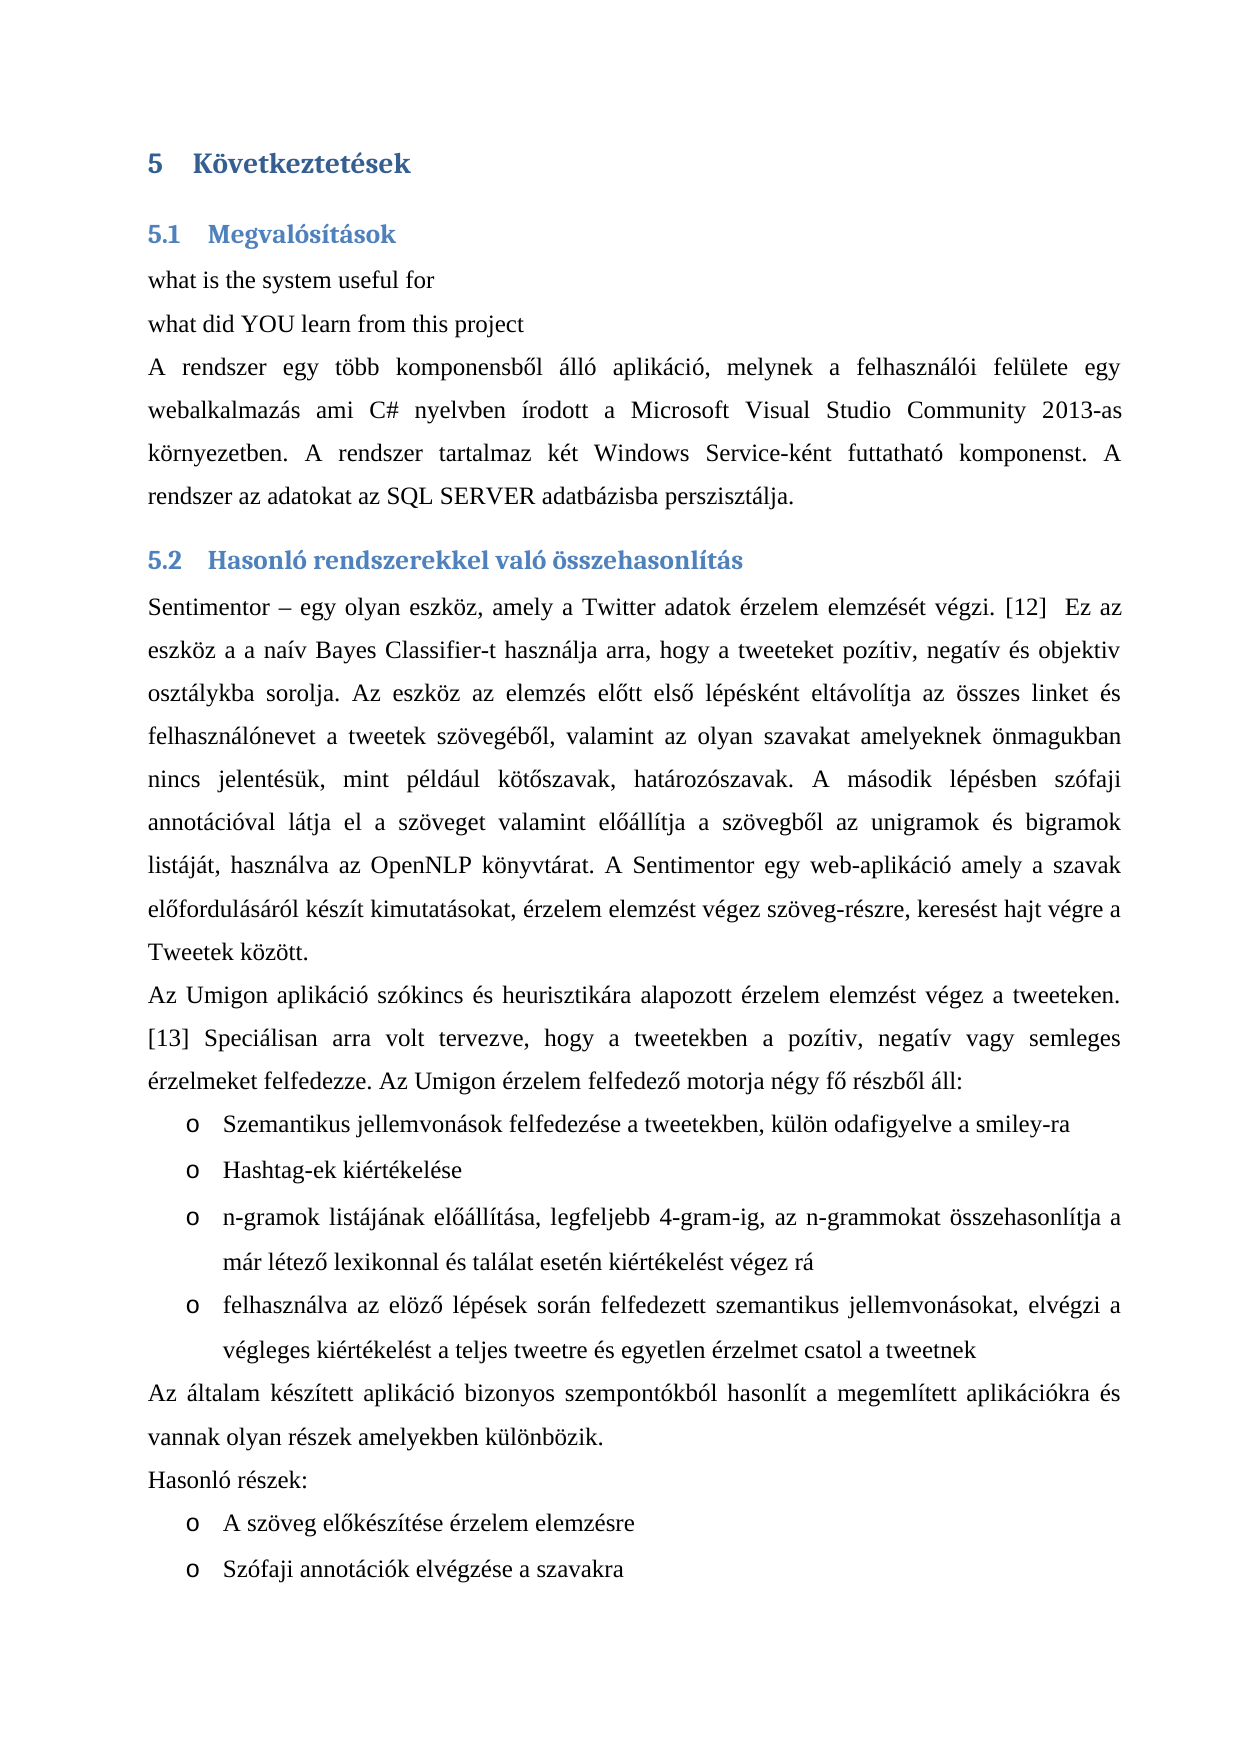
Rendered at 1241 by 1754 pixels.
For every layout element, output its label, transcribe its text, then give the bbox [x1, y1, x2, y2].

text what did YOU learn from this project [148, 309, 1122, 337]
text Hasonló részek: [148, 1465, 1122, 1493]
subtitle Megvalósítások [148, 219, 1122, 250]
subtitle Következtetések [148, 148, 1122, 181]
list Hashtag-ek kiértékelése [185, 1156, 1122, 1186]
list A szöveg előkészítése érzelem elemzésre [185, 1508, 1122, 1539]
list Szófaji annotációk elvégzése a szavakra [185, 1554, 1122, 1585]
list felhasználva az elöző lépések során felfedezett szemantikus jellemvonásokat, elvégzi a végleges kiértékelést a teljes tweetre és egyetlen érzelmet csatol a tweetnek [185, 1290, 1122, 1364]
text A rendszer egy több komponensből álló aplikáció, melynek a felhasználói felülete egy webalkalmazás ami C# nyelvben írodott a Microsoft Visual Studio Community 2013-as környezetben. A rendszer tartalmaz két Windows Service-ként futtatható komponenst. A rendszer az adatokat az SQL SERVER adatbázisba perszisztálja. [148, 352, 1122, 510]
text Az általam készített aplikáció bizonyos szempontókból hasonlít a megemlített aplikációkra és vannak olyan részek amelyekben különbözik. [148, 1378, 1122, 1450]
subtitle Hasonló rendszerekkel való összehasonlítás [148, 545, 1122, 576]
list n-gramok listájának előállítása, legfeljebb 4-gram-ig, az n-grammokat összehasonlítja a már létező lexikonnal és találat esetén kiértékelést végez rá [185, 1202, 1122, 1276]
text what is the system useful for [148, 266, 1122, 294]
text Az Umigon aplikáció szókincs és heurisztikára alapozott érzelem elemzést végez a tweeteken. Speciálisan arra volt tervezve, hogy a tweetekben a pozítiv, negatív vagy semleges érzelmeket felfedezze. Az Umigon érzelem felfedező motorja négy fő részből áll: [148, 980, 1122, 1095]
text Sentimentor – egy olyan eszköz amely a Twitter adatok érzelem elemzését végzi. Ez az eszköz a a naív Bayes Classifier-t használja arra, hogy a tweeteket pozítiv, negatív és objektiv osztálykba sorolja. Az eszköz az elemzés előtt első lépésként eltávolítja az összes linket és felhasználónevet a tweetek szövegéből, valamint az olyan szavakat amelyeknek önmagukban nincs jelentésük, mint például kötőszavak, határozószavak. A második lépésben szófaji annotációval látja el a szöveget valamint előállítja a szövegből az unigramok és bigramok listáját, használva az OpenNLP könyvtárat. A Sentimentor egy web-aplikáció amely a szavak előfordulásáról készít kimutatásokat, érzelem elemzést végez szöveg-részre, keresést hajt végre a Tweetek között. [148, 592, 1122, 966]
list Szemantikus jellemvonások felfedezése a tweetekben, külön odafigyelve a smiley-ra [185, 1109, 1122, 1140]
